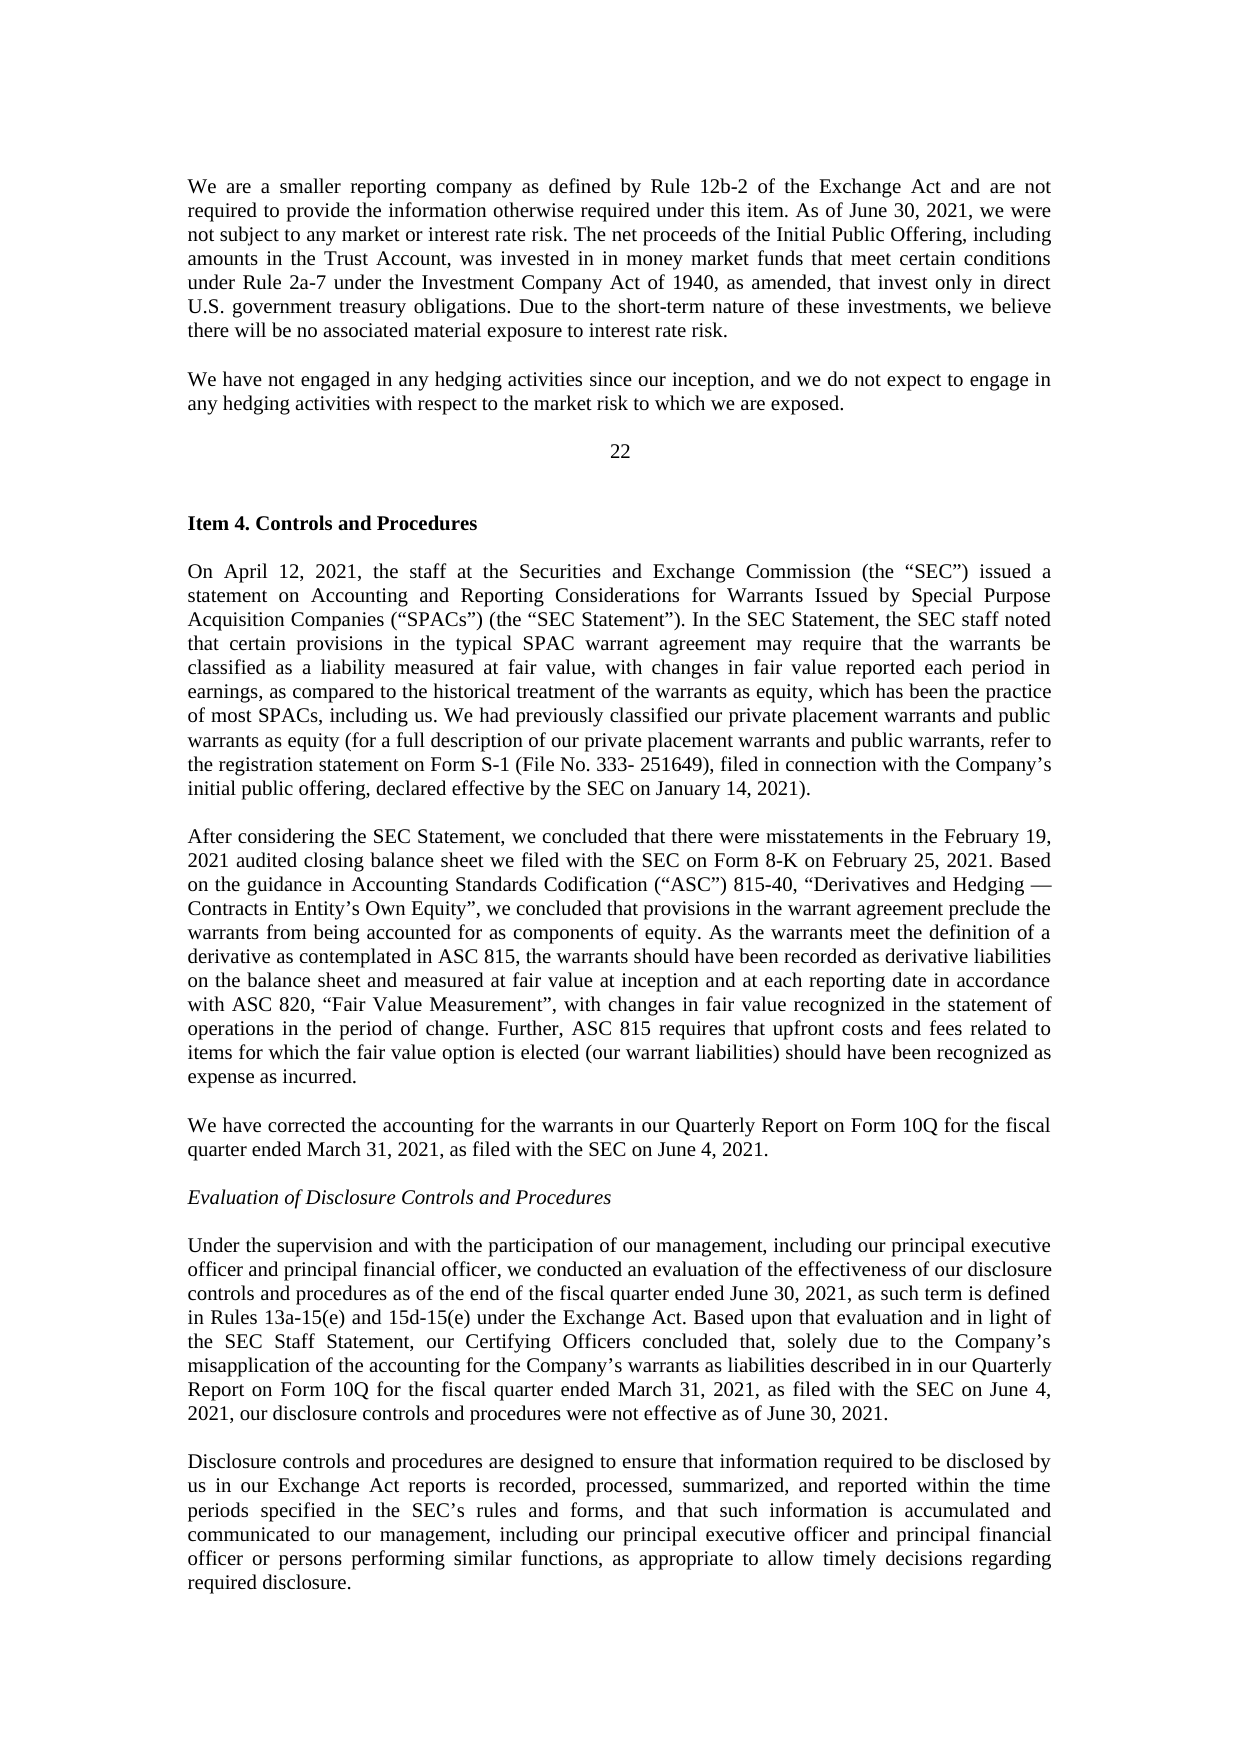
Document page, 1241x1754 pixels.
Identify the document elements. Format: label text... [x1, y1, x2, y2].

text After considering the SEC Statement, we concluded that there were misstatements in the February 19, 2021 audited closing balance sheet we filed with the SEC on Form 8-K on February 25, 2021. Based on the guidance in Accounting Standards Codification (“ASC”) 815-40, “Derivatives and Hedging — Contracts in Entity’s Own Equity”, we concluded that provisions in the warrant agreement preclude the warrants from being accounted for as components of equity. As the warrants meet the definition of a derivative as contemplated in ASC 815, the warrants should have been recorded as derivative liabilities on the balance sheet and measured at fair value at inception and at each reporting date in accordance with ASC 820, “Fair Value Measurement”, with changes in fair value recognized in the statement of operations in the period of change. Further, ASC 815 requires that upfront costs and fees related to items for which the fair value option is elected (our warrant liabilities) should have been recognized as expense as incurred. [187, 824, 1053, 1088]
text Disclosure controls and procedures are designed to ensure that information required to be disclosed by us in our Exchange Act reports is recorded, processed, summarized, and reported within the time periods specified in the SEC’s rules and forms, and that such information is accumulated and communicated to our management, including our principal executive officer and principal financial officer or persons performing similar functions, as appropriate to allow timely decisions regarding required disclosure. [187, 1449, 1053, 1594]
text We have not engaged in any hedging activities since our inception, and we do not expect to engage in any hedging activities with respect to the market risk to which we are exposed. [187, 367, 1053, 415]
text We are a smaller reporting company as defined by Rule 12b-2 of the Exchange Act and are not required to provide the information otherwise required under this item. As of June 30, 2021, we were not subject to any market or interest rate risk. The net proceeds of the Initial Public Offering, including amounts in the Trust Account, was invested in in money market funds that meet certain conditions under Rule 2a-7 under the Investment Company Act of 1940, as amended, that invest only in direct U.S. government treasury obligations. Due to the short-term nature of these investments, we believe there will be no associated material exposure to interest rate risk. [187, 174, 1053, 342]
text We have corrected the accounting for the warrants in our Quarterly Report on Form 10Q for the fiscal quarter ended March 31, 2021, as filed with the SEC on June 4, 2021. [187, 1112, 1053, 1161]
text 22 [187, 439, 1053, 463]
text Under the supervision and with the participation of our management, including our principal executive officer and principal financial officer, we conducted an evaluation of the effectiveness of our disclosure controls and procedures as of the end of the fiscal quarter ended June 30, 2021, as such term is defined in Rules 13a-15(e) and 15d-15(e) under the Exchange Act. Based upon that evaluation and in light of the SEC Staff Statement, our Certifying Officers concluded that, solely due to the Company’s misapplication of the accounting for the Company’s warrants as liabilities described in in our Quarterly Report on Form 10Q for the fiscal quarter ended March 31, 2021, as filed with the SEC on June 4, 2021, our disclosure controls and procedures were not effective as of June 30, 2021. [187, 1233, 1053, 1425]
text Item 4. Controls and Procedures [187, 511, 1053, 535]
text On April 12, 2021, the staff at the Securities and Exchange Commission (the “SEC”) issued a statement on Accounting and Reporting Considerations for Warrants Issued by Special Purpose Acquisition Companies (“SPACs”) (the “SEC Statement”). In the SEC Statement, the SEC staff noted that certain provisions in the typical SPAC warrant agreement may require that the warrants be classified as a liability measured at fair value, with changes in fair value reported each period in earnings, as compared to the historical treatment of the warrants as equity, which has been the practice of most SPACs, including us. We had previously classified our private placement warrants and public warrants as equity (for a full description of our private placement warrants and public warrants, refer to the registration statement on Form S-1 (File No. 333- 251649), filed in connection with the Company’s initial public offering, declared effective by the SEC on January 14, 2021). [187, 559, 1053, 800]
text Evaluation of Disclosure Controls and Procedures [187, 1185, 1053, 1209]
